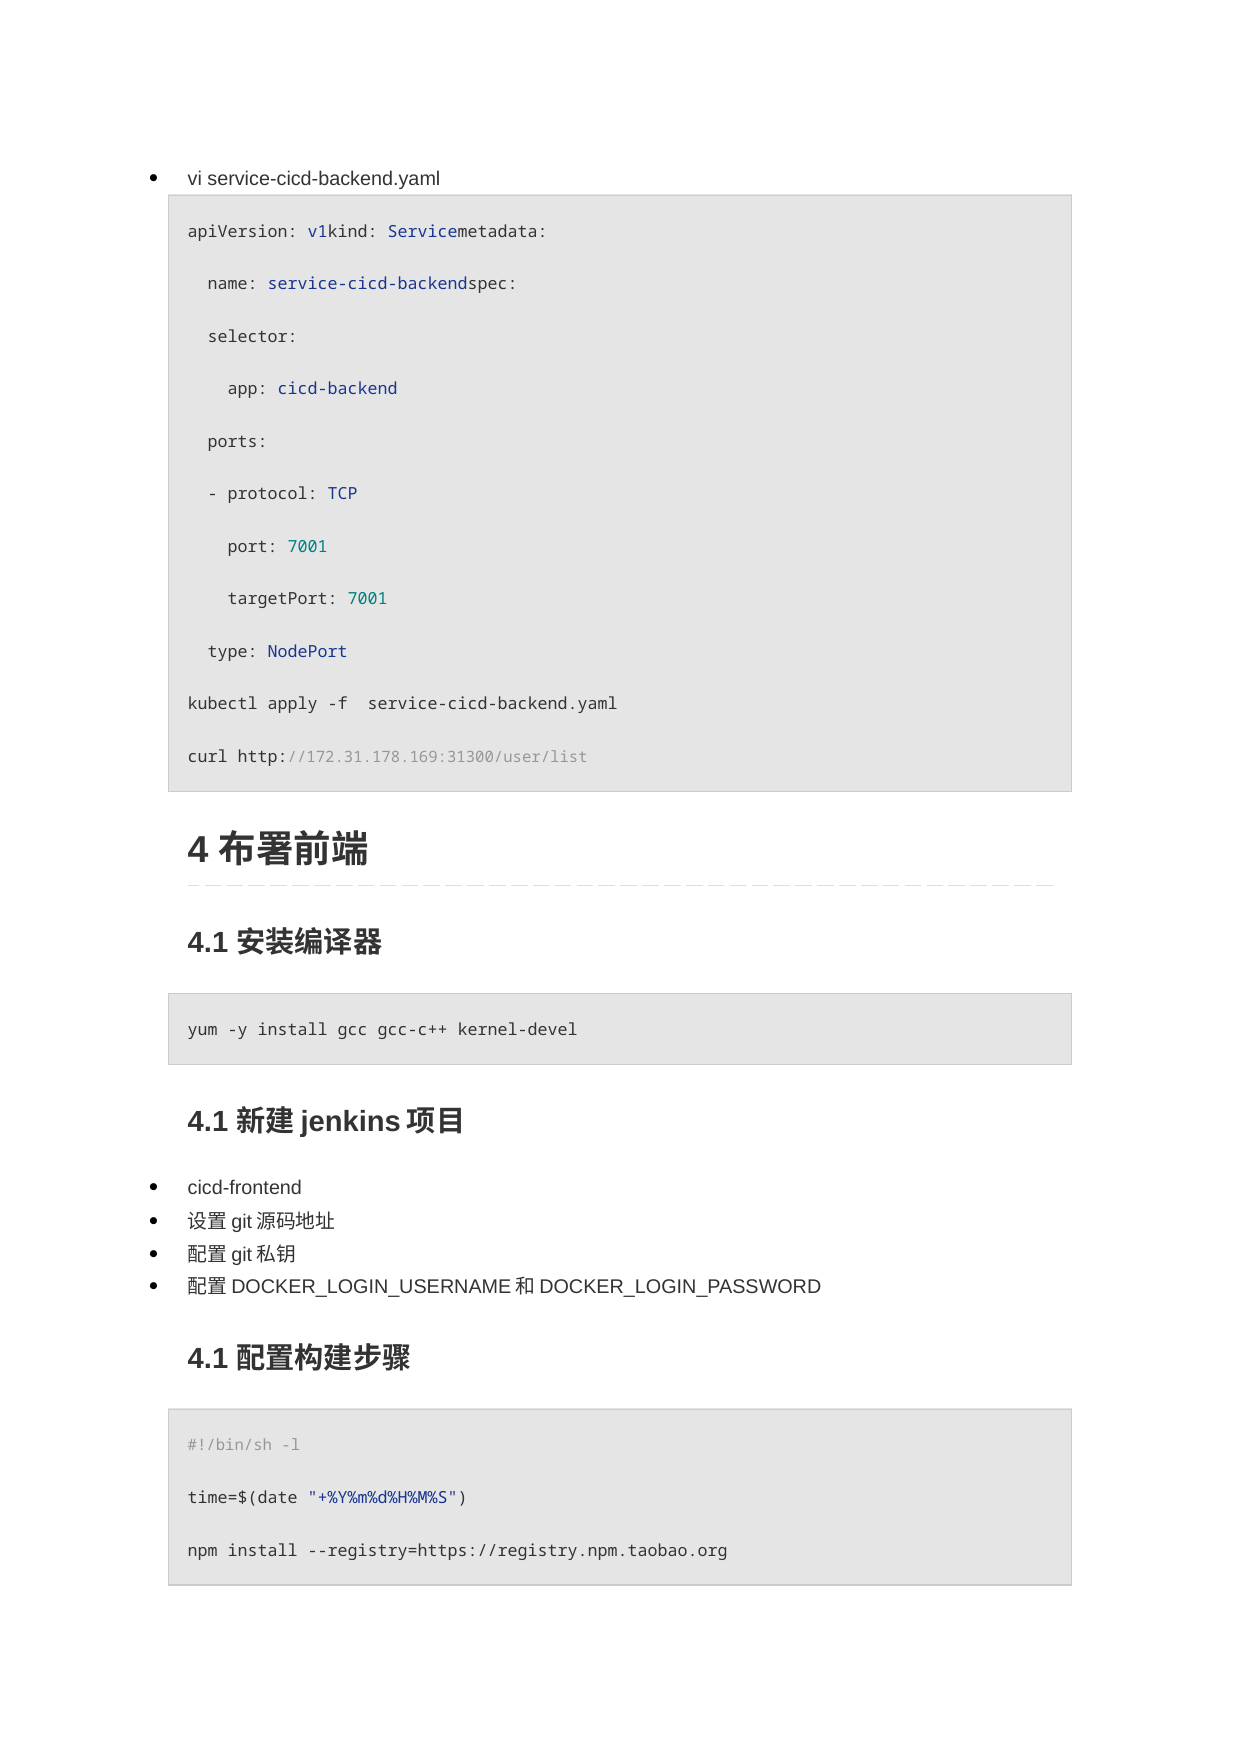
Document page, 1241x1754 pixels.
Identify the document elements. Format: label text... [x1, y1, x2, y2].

list vi service-cicd-backend.yaml [150, 162, 1053, 194]
text app: cicd-backend [169, 352, 1071, 404]
subtitle 4.1 配置构建步骤 [187, 1323, 1053, 1388]
text port: 7001 [169, 509, 1071, 562]
text selector: [169, 299, 1071, 352]
subtitle 4.1 新建jenkins项目 [187, 1087, 1053, 1152]
text curl http://172.31.178.169:31300/user/list [169, 719, 1071, 791]
subtitle 4 布署前端 [187, 813, 1053, 886]
text #!/bin/sh -l [169, 1410, 1071, 1461]
subtitle 4.1 安装编译器 [187, 908, 1053, 973]
text kubectl apply -f service-cicd-backend.yaml [169, 667, 1071, 719]
text yum -y install gcc gcc-c++ kernel-devel [169, 994, 1071, 1064]
text type: NodePort [169, 614, 1071, 667]
text - protocol: TCP [169, 457, 1071, 509]
text time=$(date "+%Y%m%d%H%M%S") [169, 1461, 1071, 1513]
list 配置git私钥 [150, 1237, 1053, 1269]
text ports: [169, 404, 1071, 457]
list 配置DOCKER_LOGIN_USERNAME和DOCKER_LOGIN_PASSWORD [150, 1269, 1053, 1302]
text targetPort: 7001 [169, 562, 1071, 614]
text name: service-cicd-backendspec: [169, 247, 1071, 299]
text npm install --registry=https://registry.npm.taobao.org [169, 1513, 1071, 1584]
list cicd-frontend [150, 1172, 1053, 1204]
list 设置git源码地址 [150, 1204, 1053, 1237]
text apiVersion: v1kind: Servicemetadata: [169, 196, 1071, 247]
